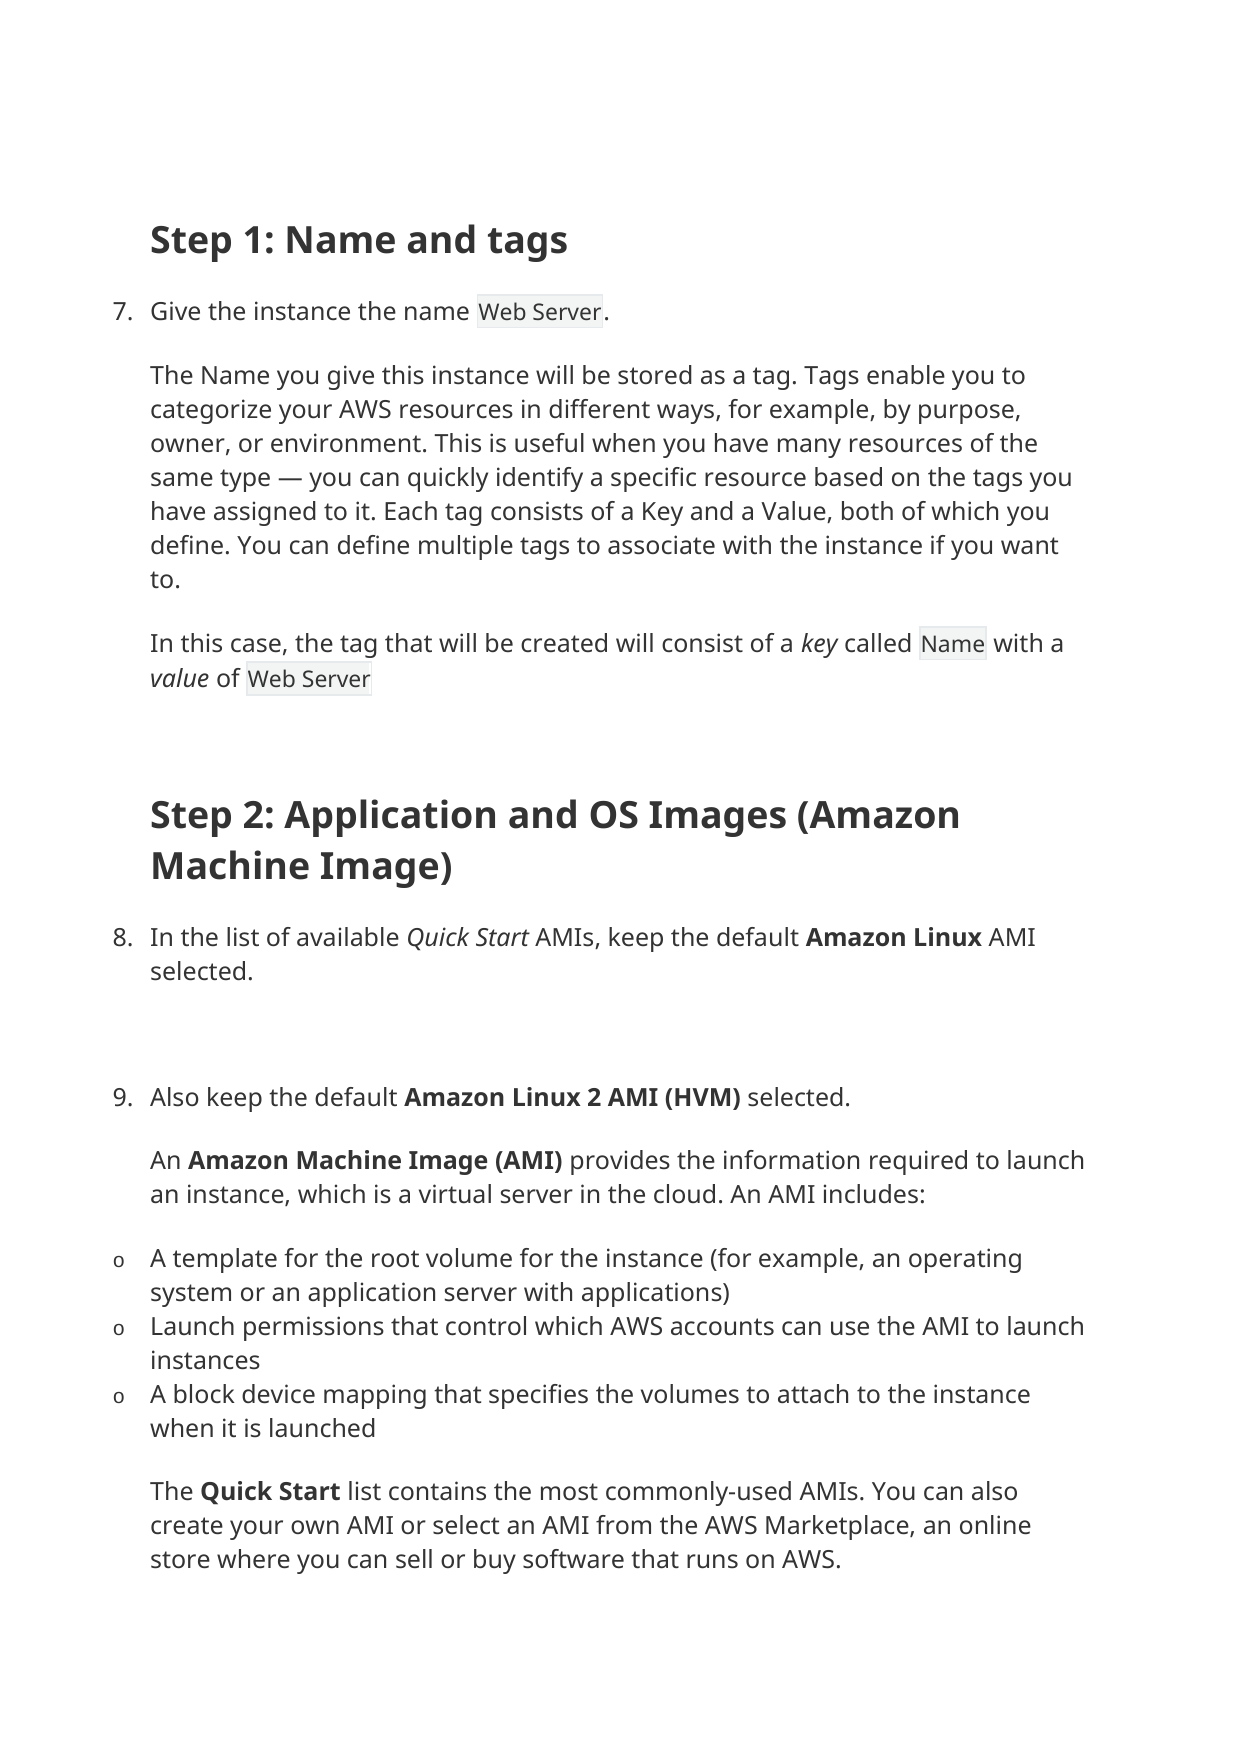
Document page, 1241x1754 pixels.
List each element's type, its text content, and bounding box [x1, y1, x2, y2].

list A template for the root volume for the instance (for example, an operating system or an application server with applications) [112, 1240, 1090, 1308]
list Launch permissions that control which AWS accounts can use the AMI to launch instances [112, 1308, 1090, 1376]
text An Amazon Machine Image (AMI) provides the information required to launch an instance, which is a virtual server in the cloud. An AMI includes: [150, 1143, 1090, 1211]
list Also keep the default Amazon Linux 2 AMI (HVM) selected. [112, 1080, 1090, 1114]
list A block device mapping that specifies the volumes to attach to the instance when it is launched [112, 1376, 1090, 1444]
text The Quick Start list contains the most commonly-used AMIs. You can also create your own AMI or select an AMI from the AWS Marketplace, an online store where you can sell or buy software that runs on AWS. [150, 1474, 1090, 1576]
text In this case, the tag that will be created will consist of a key called Name with a value of Web Server [150, 625, 1090, 696]
list In the list of available Quick Start AMIs, keep the default Amazon Linux AMI selected. [112, 919, 1090, 987]
list Give the instance the name Web Server. [112, 293, 1090, 328]
text Step 1: Name and tags [150, 213, 1090, 264]
text The Name you give this instance will be stored as a tag. Tags enable you to categorize your AWS resources in different ways, for example, by purpose, owner, or environment. This is useful when you have many resources of the same type — you can quickly identify a specific resource based on the tags you have assigned to it. Each tag consists of a Key and a Value, both of which you define. You can define multiple tags to associate with the instance if you want to. [150, 358, 1090, 596]
text Step 2: Application and OS Images (Amazon Machine Image) [150, 788, 1090, 890]
